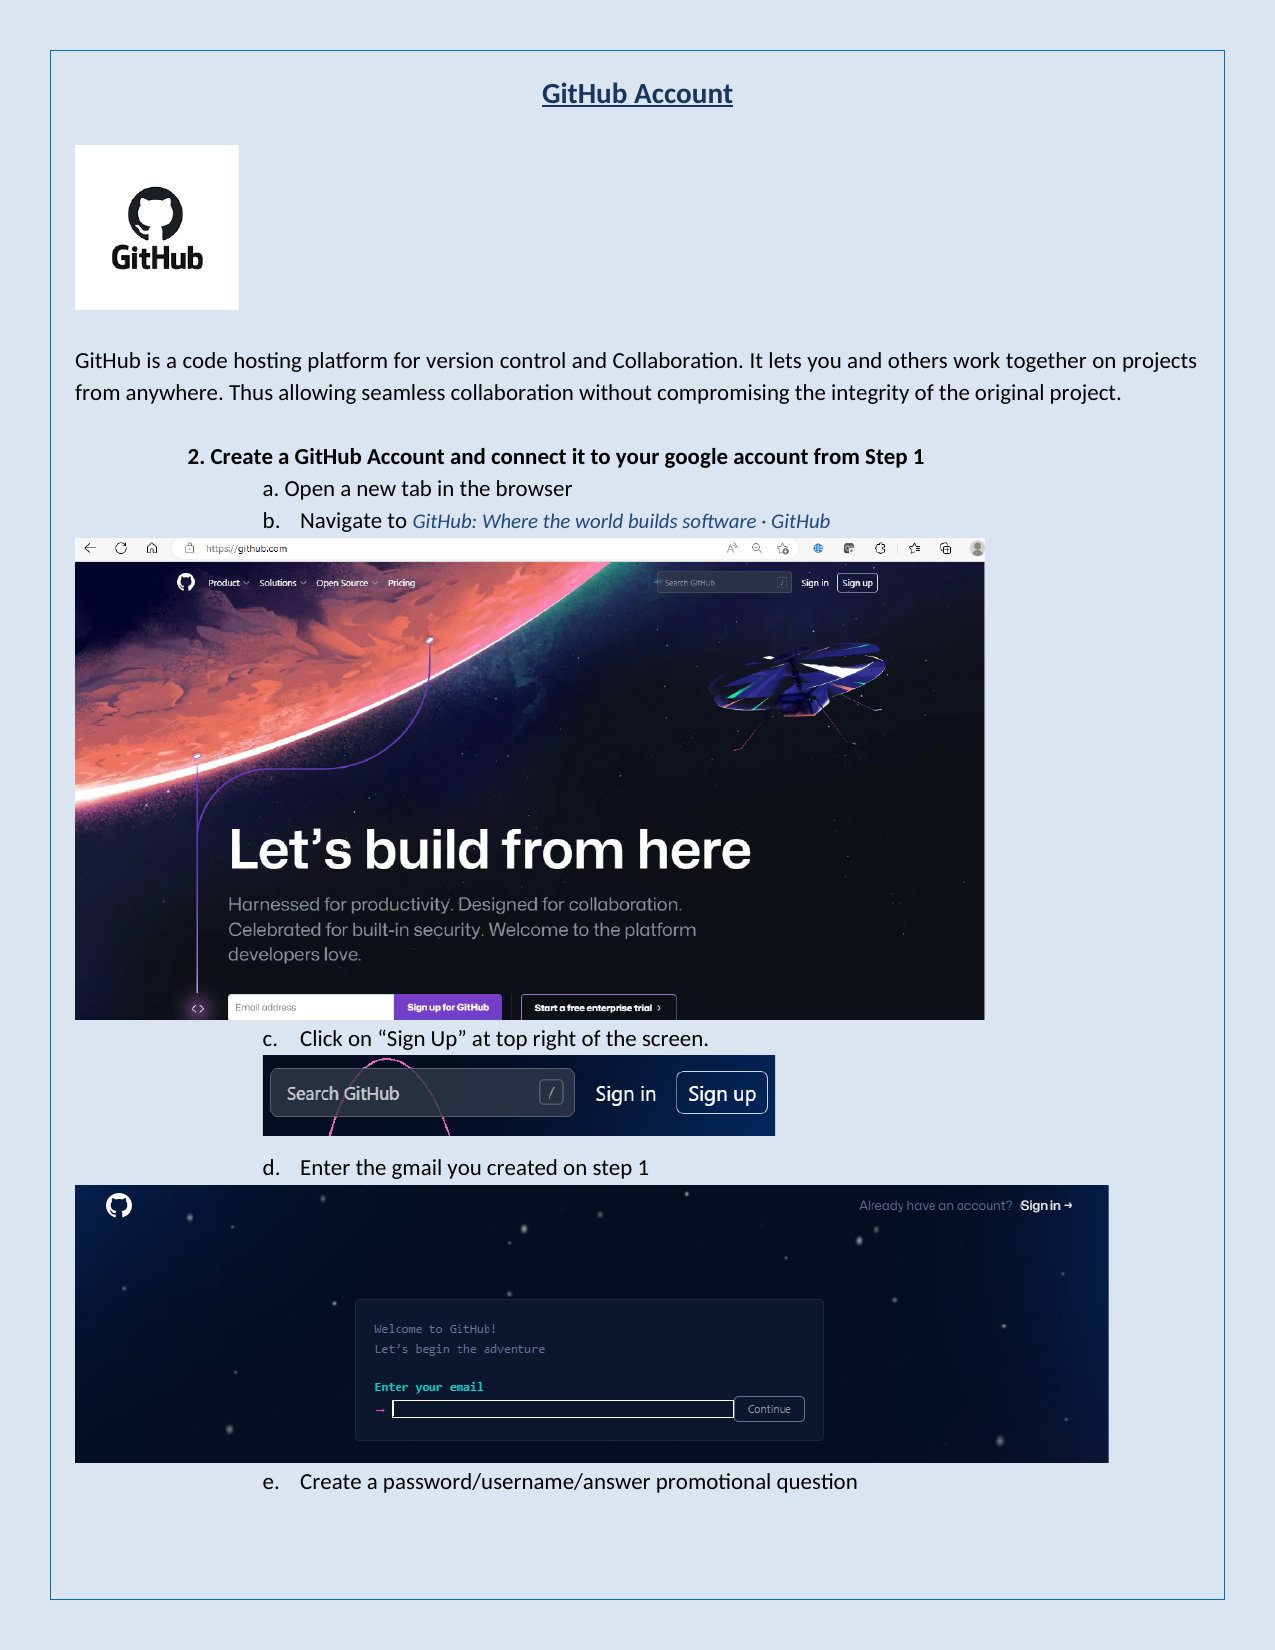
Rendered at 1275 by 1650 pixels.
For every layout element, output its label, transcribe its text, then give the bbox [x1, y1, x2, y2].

picture [75, 538, 985, 1020]
picture [262, 1055, 776, 1136]
picture [75, 1185, 1109, 1463]
text a. Open a new tab in the browser [262, 474, 1200, 502]
list 2. Create a GitHub Account and connect it to your google account from Step 1 [187, 442, 1200, 470]
list GitHub is a code hosting platform for version control and Collaboration. It lets you and others work together on projects from anywhere. Thus allowing seamless collaboration without compromising the integrity of the original project. [75, 346, 1200, 406]
picture [75, 145, 239, 310]
text GitHub Account [75, 75, 1200, 111]
list Create a password/username/answer promotional question [262, 1467, 1200, 1495]
list Enter the gmail you created on step 1 [262, 1153, 1200, 1181]
list Navigate to GitHub: Where the world builds software · GitHub [262, 507, 1200, 535]
list Click on “Sign Up” at top right of the screen. [262, 1024, 1200, 1052]
